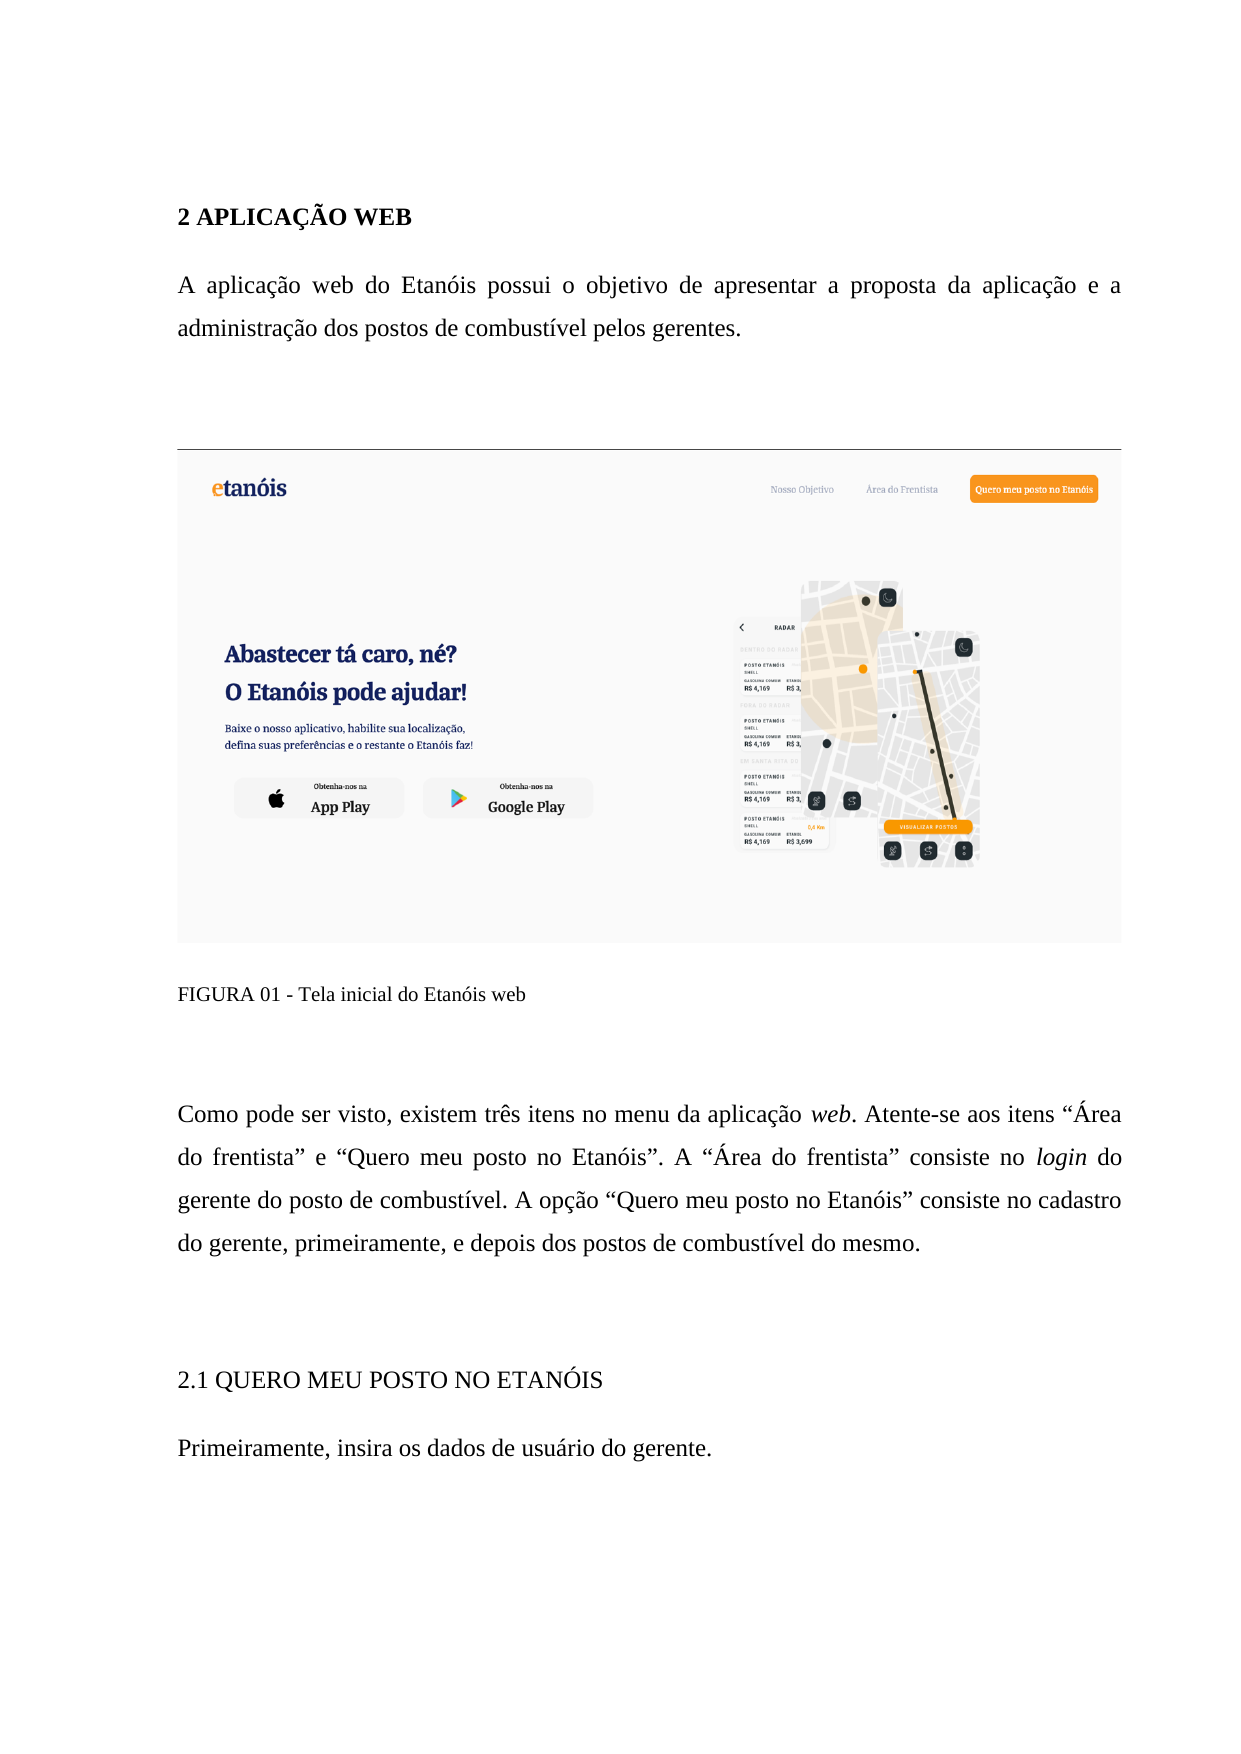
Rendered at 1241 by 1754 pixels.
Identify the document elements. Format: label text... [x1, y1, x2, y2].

subtitle 2.1 QUERO MEU POSTO NO ETANÓIS [177, 1365, 1122, 1393]
subtitle 2 APLICAÇÃO WEB [177, 202, 1122, 231]
picture [177, 449, 1122, 943]
text Primeiramente, insira os dados de usuário do gerente. [177, 1433, 1122, 1462]
text Como pode ser visto, existem três itens no menu da aplicação web. Atente-se aos itens “Área do frentista” e “Quero meu posto no Etanóis”. A “Área do frentista” consiste no login do gerente do posto de combustível. A opção “Quero meu posto no Etanóis” consiste no cadastro do gerente, primeiramente, e depois dos postos de combustível do mesmo. [177, 1099, 1122, 1257]
text A aplicação web do Etanóis possui o objetivo de apresentar a proposta da aplicação e a administração dos postos de combustível pelos gerentes. [177, 270, 1122, 342]
text FIGURA 01 - Tela inicial do Etanóis web [177, 982, 1122, 1006]
